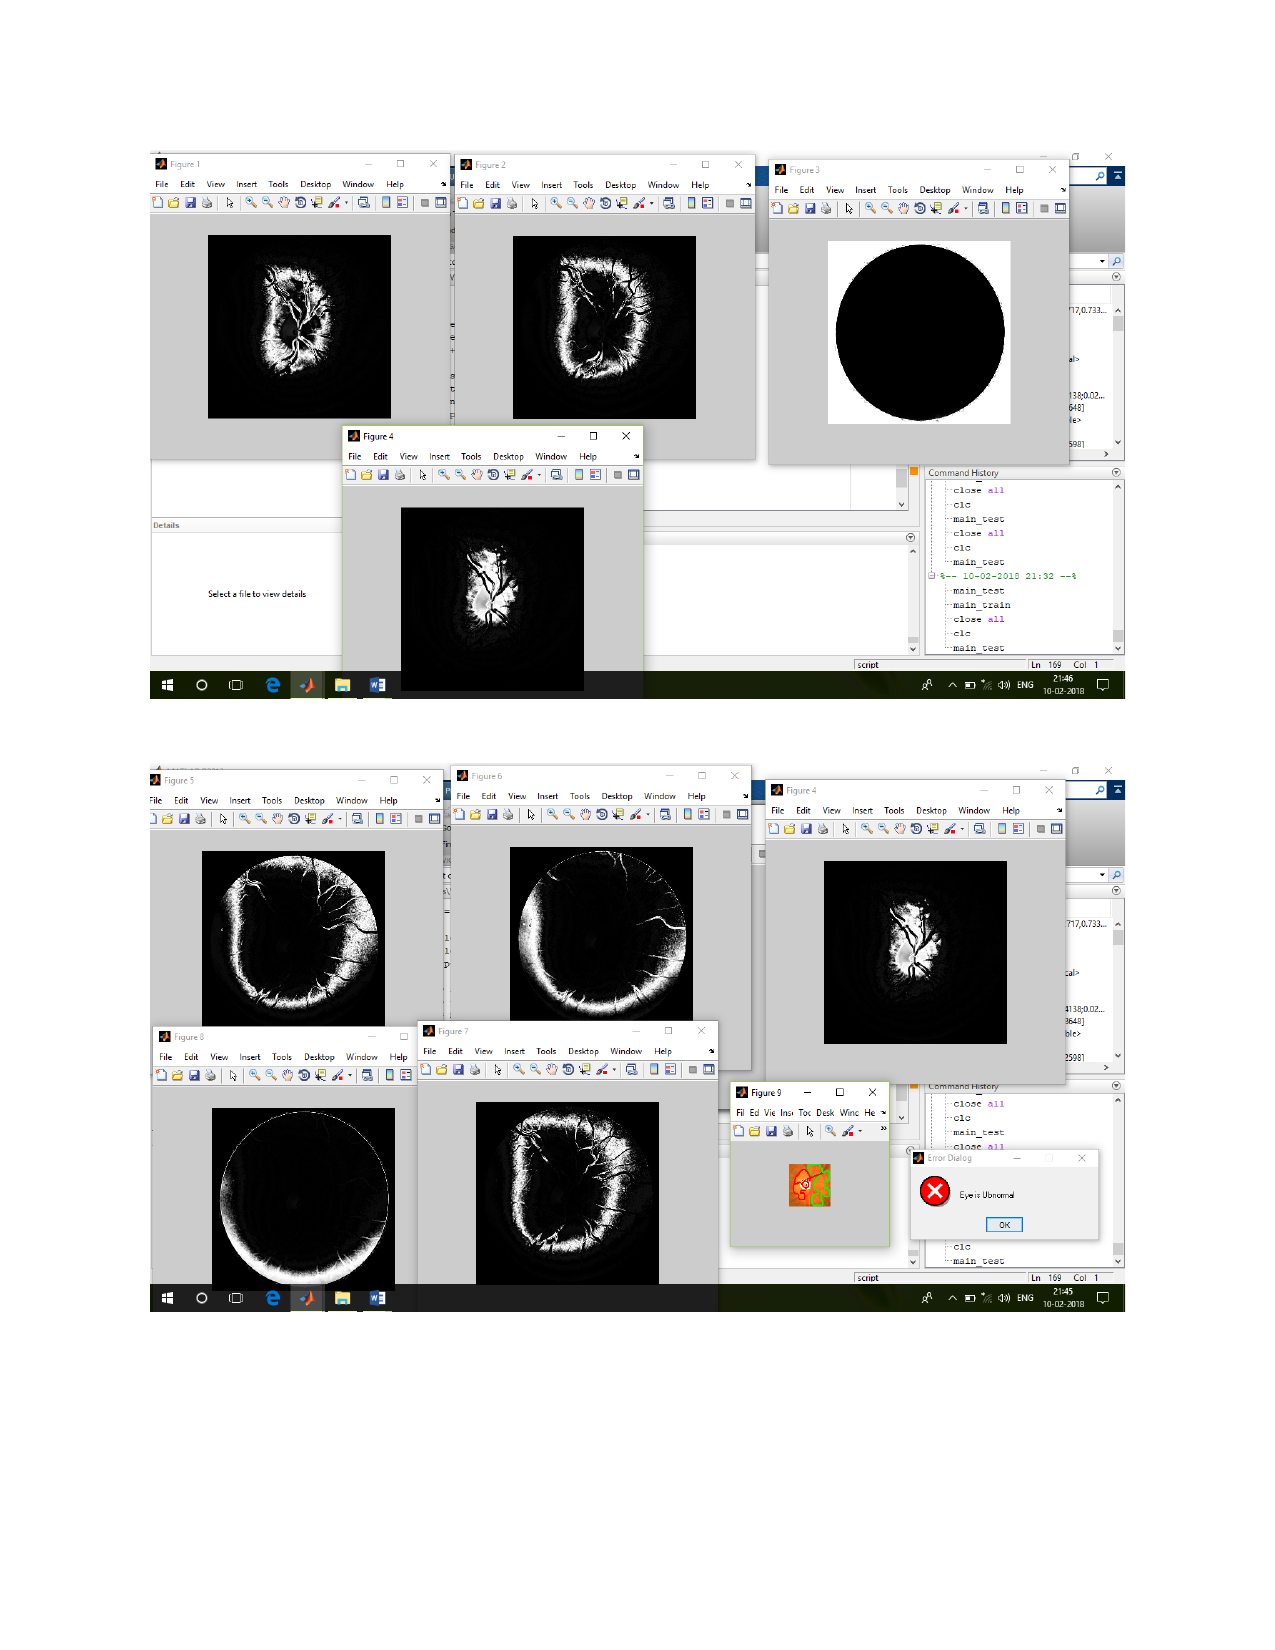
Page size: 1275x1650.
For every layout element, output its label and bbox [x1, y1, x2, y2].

picture [150, 763, 1125, 1312]
picture [150, 150, 1125, 699]
